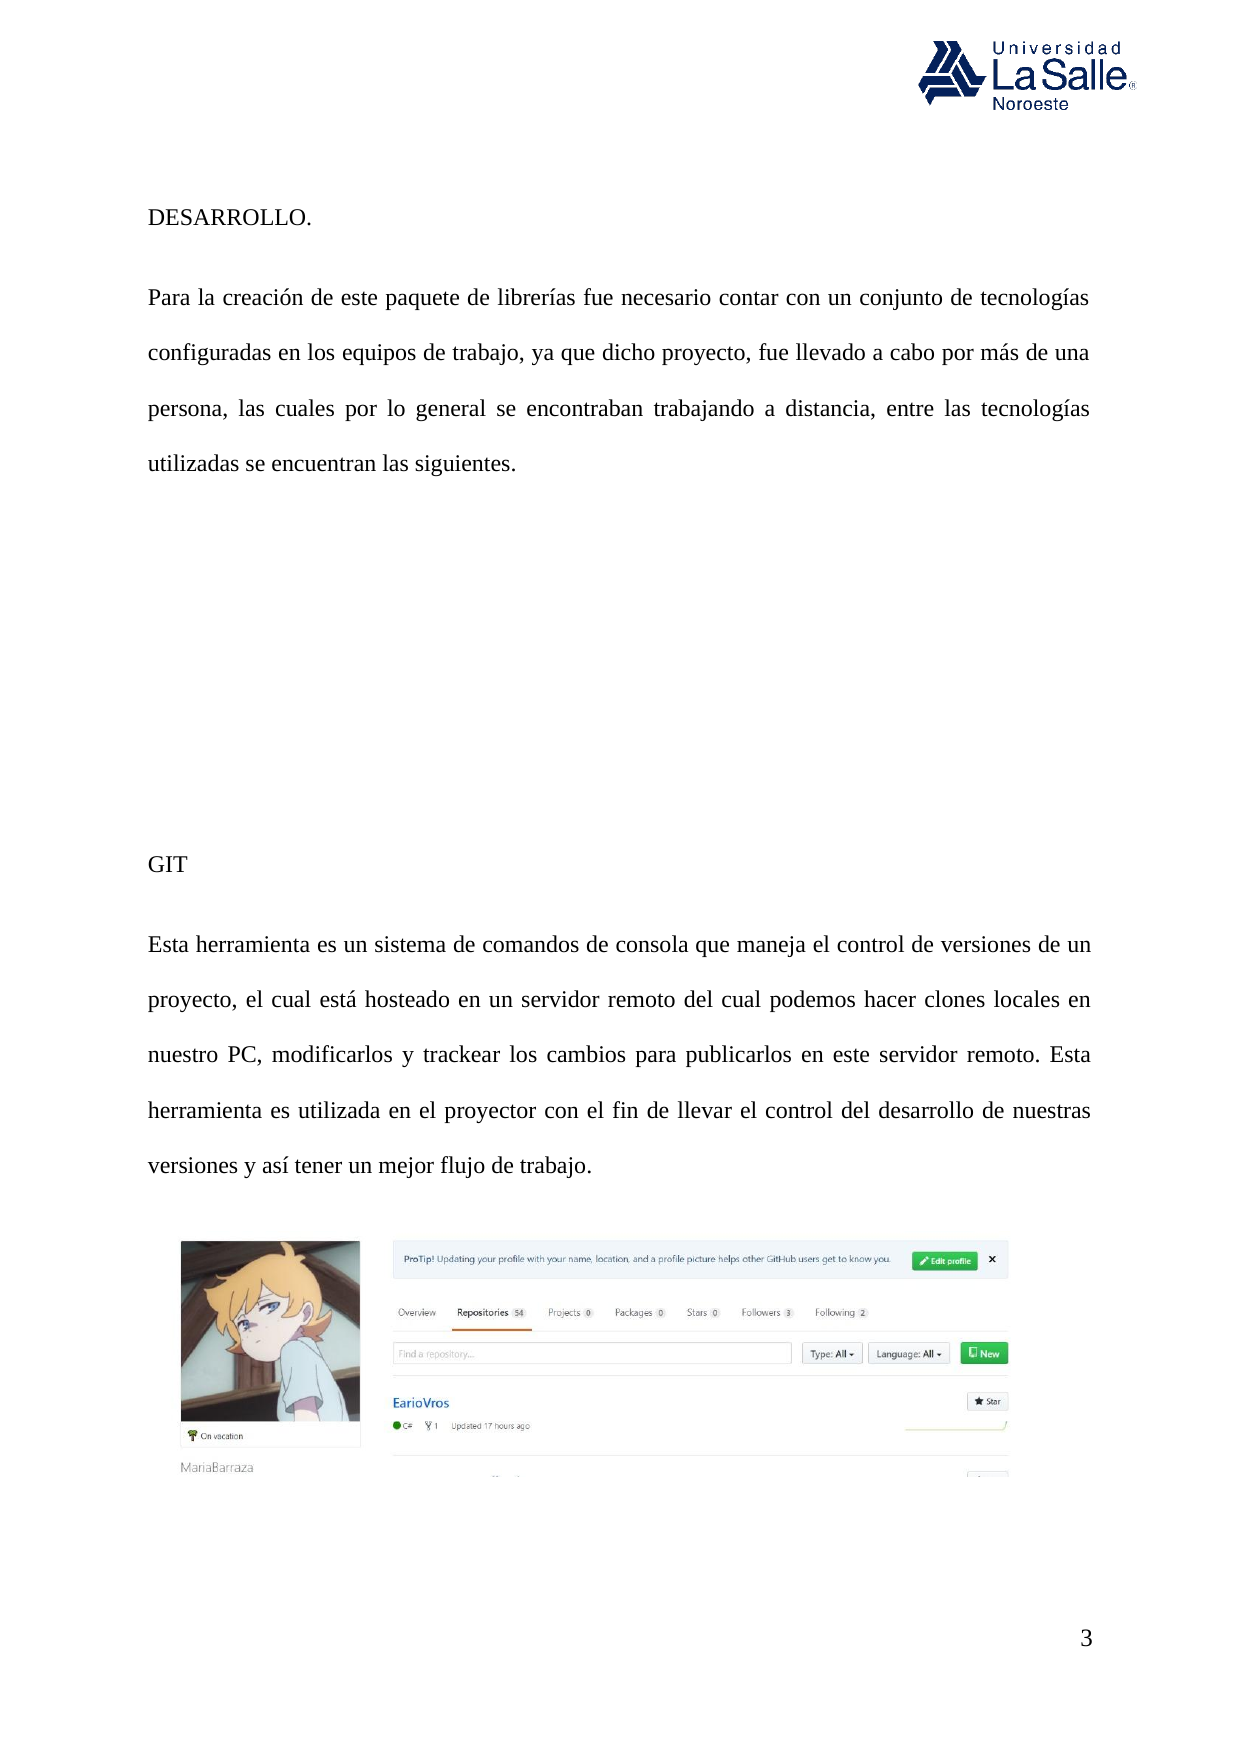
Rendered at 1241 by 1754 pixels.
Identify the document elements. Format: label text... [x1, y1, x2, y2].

text Para la creación de este paquete de librerías fue necesario contar con un conjunto de tecnologías configuradas en los equipos de trabajo, ya que dicho proyecto, fue llevado a cabo por más de una persona, las cuales por lo general se encontraban trabajando a distancia, entre las tecnologías utilizadas se encuentran las siguientes. [148, 283, 1092, 476]
picture [147, 1231, 1093, 1477]
picture [915, 29, 1137, 119]
text DESARROLLO. [148, 148, 1092, 231]
text Esta herramienta es un sistema de comandos de consola que maneja el control de versiones de un proyecto, el cual está hosteado en un servidor remoto del cual podemos hacer clones locales en nuestro PC, modificarlos y trackear los cambios para publicarlos en este servidor remoto. Esta herramienta es utilizada en el proyector con el fin de llevar el control del desarrollo de nuestras versiones y así tener un mejor flujo de trabajo. [148, 930, 1092, 1178]
text GIT [148, 850, 1092, 877]
